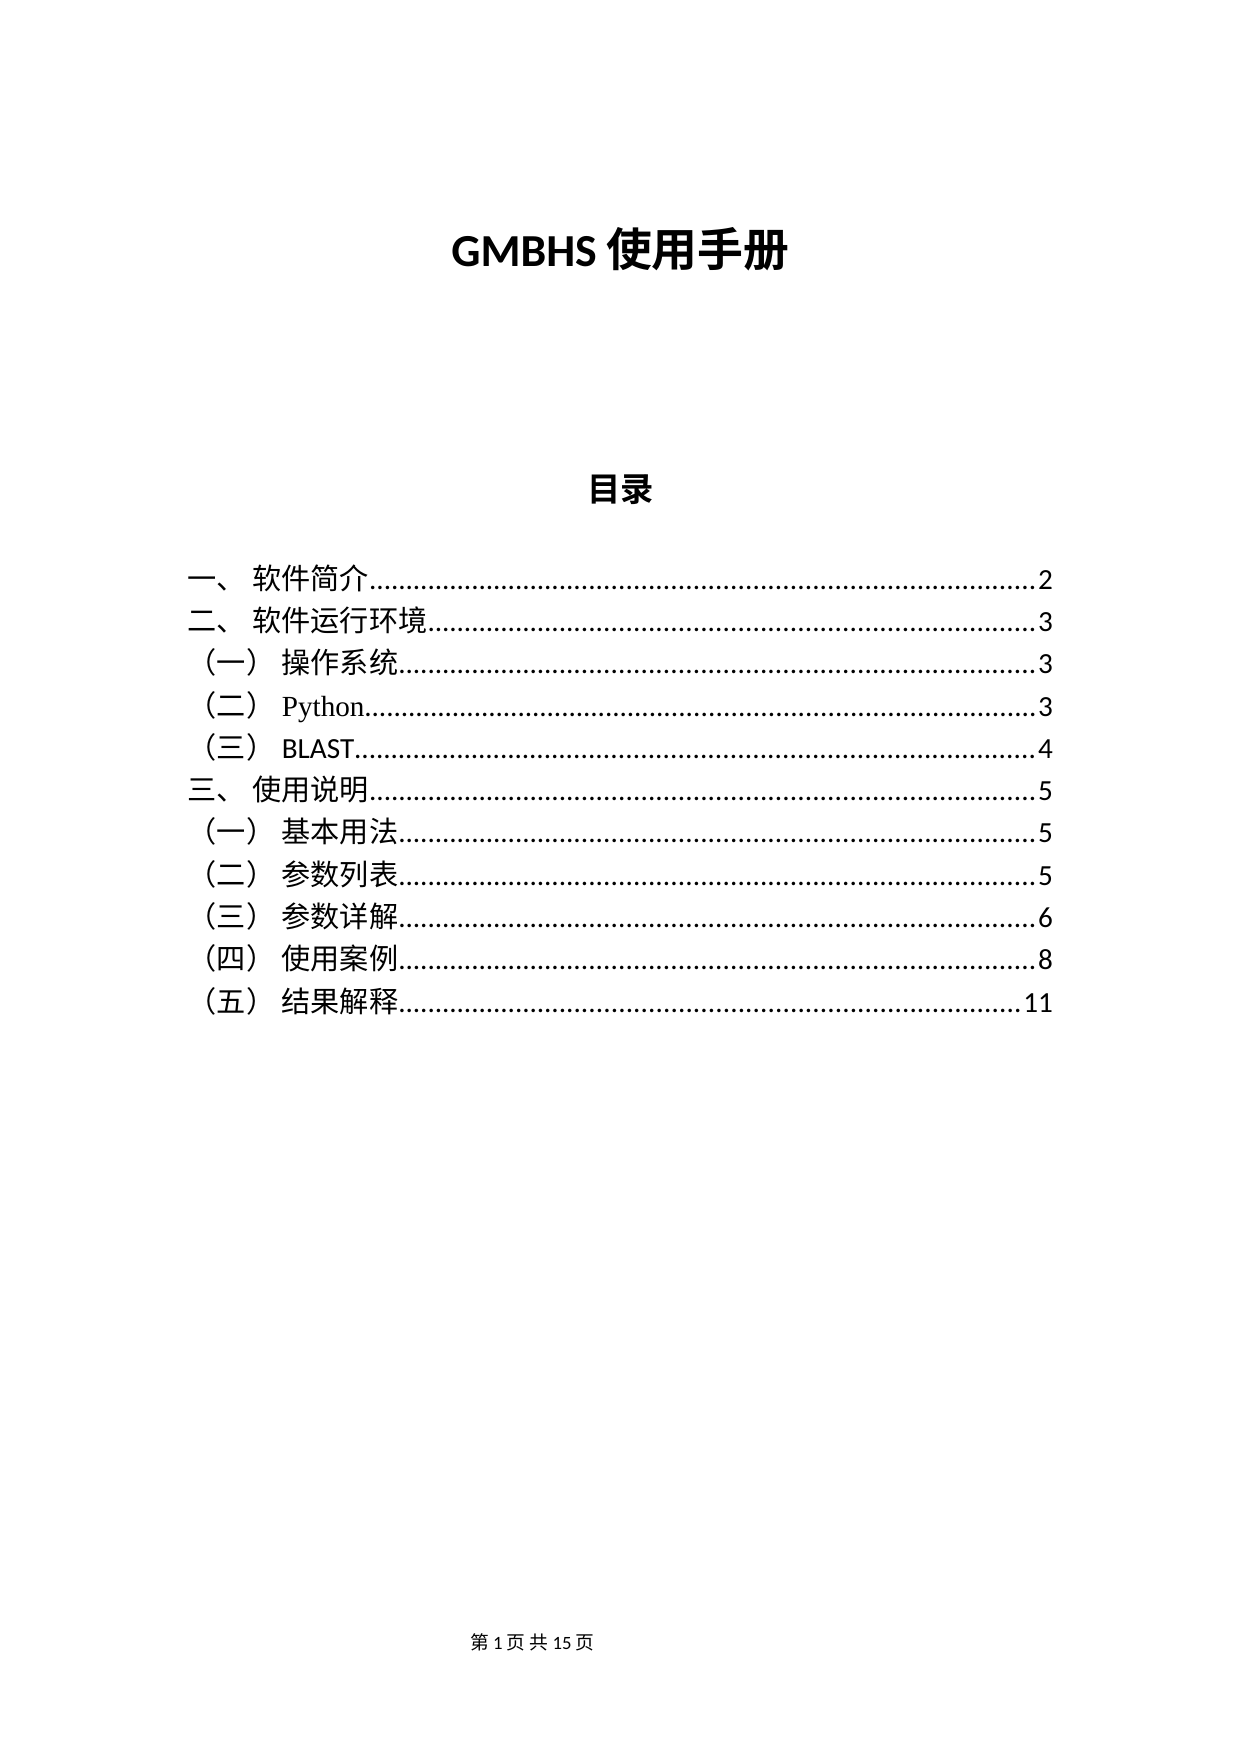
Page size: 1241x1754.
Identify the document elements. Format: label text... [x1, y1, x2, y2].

subtitle GMBHS使用手册 [187, 197, 1053, 295]
